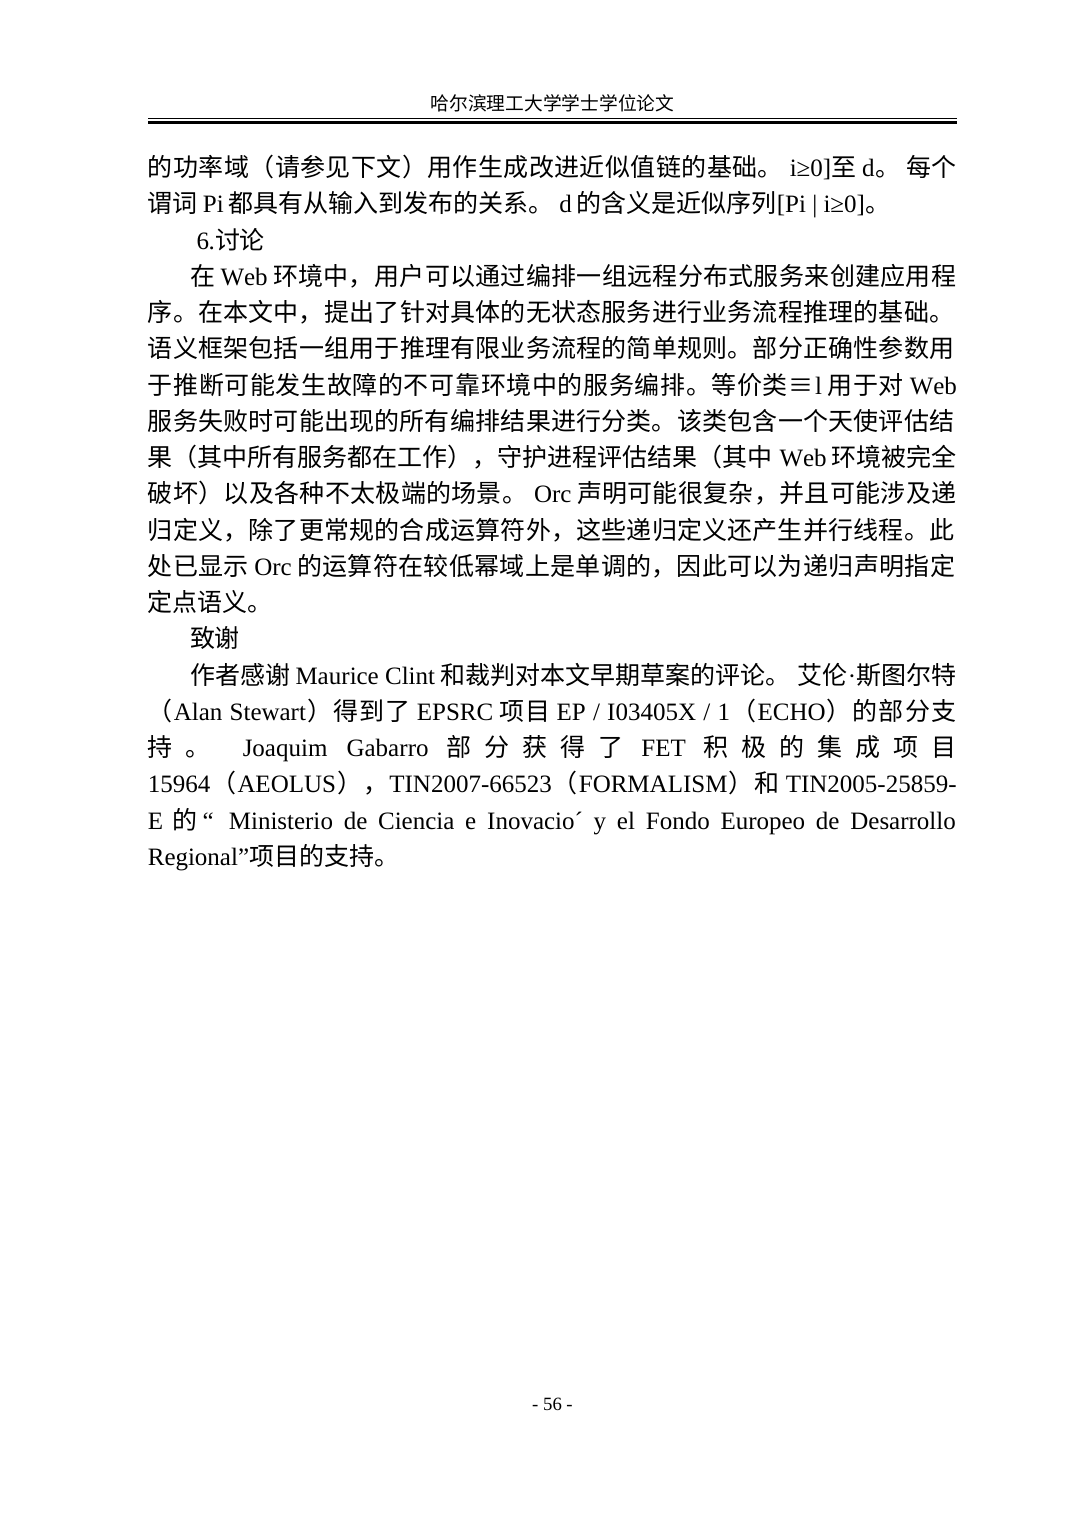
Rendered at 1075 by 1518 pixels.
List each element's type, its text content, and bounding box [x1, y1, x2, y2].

text 作者感谢Maurice Clint和裁判对本文早期草案的评论。 艾伦·斯图尔特（Alan Stewart）得到了EPSRC项目EP / I03405X / 1（ECHO）的部分支持。 Joaquim Gabarro部分获得了FET积极的集成项目15964（AEOLUS），TIN2007-66523（FORMALISM）和TIN2005-25859-E的“ Ministerio de Ciencia e Inovacio´ y el Fondo Europeo de Desarrollo Regional”项目的支持。 [148, 655, 957, 873]
text 在Web环境中，用户可以通过编排一组远程分布式服务来创建应用程序。在本文中，提出了针对具体的无状态服务进行业务流程推理的基础。语义框架包括一组用于推理有限业务流程的简单规则。部分正确性参数用于推断可能发生故障的不可靠环境中的服务编排。等价类≡l用于对Web服务失败时可能出现的所有编排结果进行分类。该类包含一个天使评估结果（其中所有服务都在工作），守护进程评估结果（其中Web环境被完全破坏）以及各种不太极端的场景。 Orc声明可能很复杂，并且可能涉及递归定义，除了更常规的合成运算符外，这些递归定义还产生并行线程。此处已显示Orc的运算符在较低幂域上是单调的，因此可以为递归声明指定定点语义。 [148, 256, 957, 619]
text 6.讨论 [148, 220, 957, 256]
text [148, 148, 957, 220]
text 致谢 [148, 619, 957, 655]
